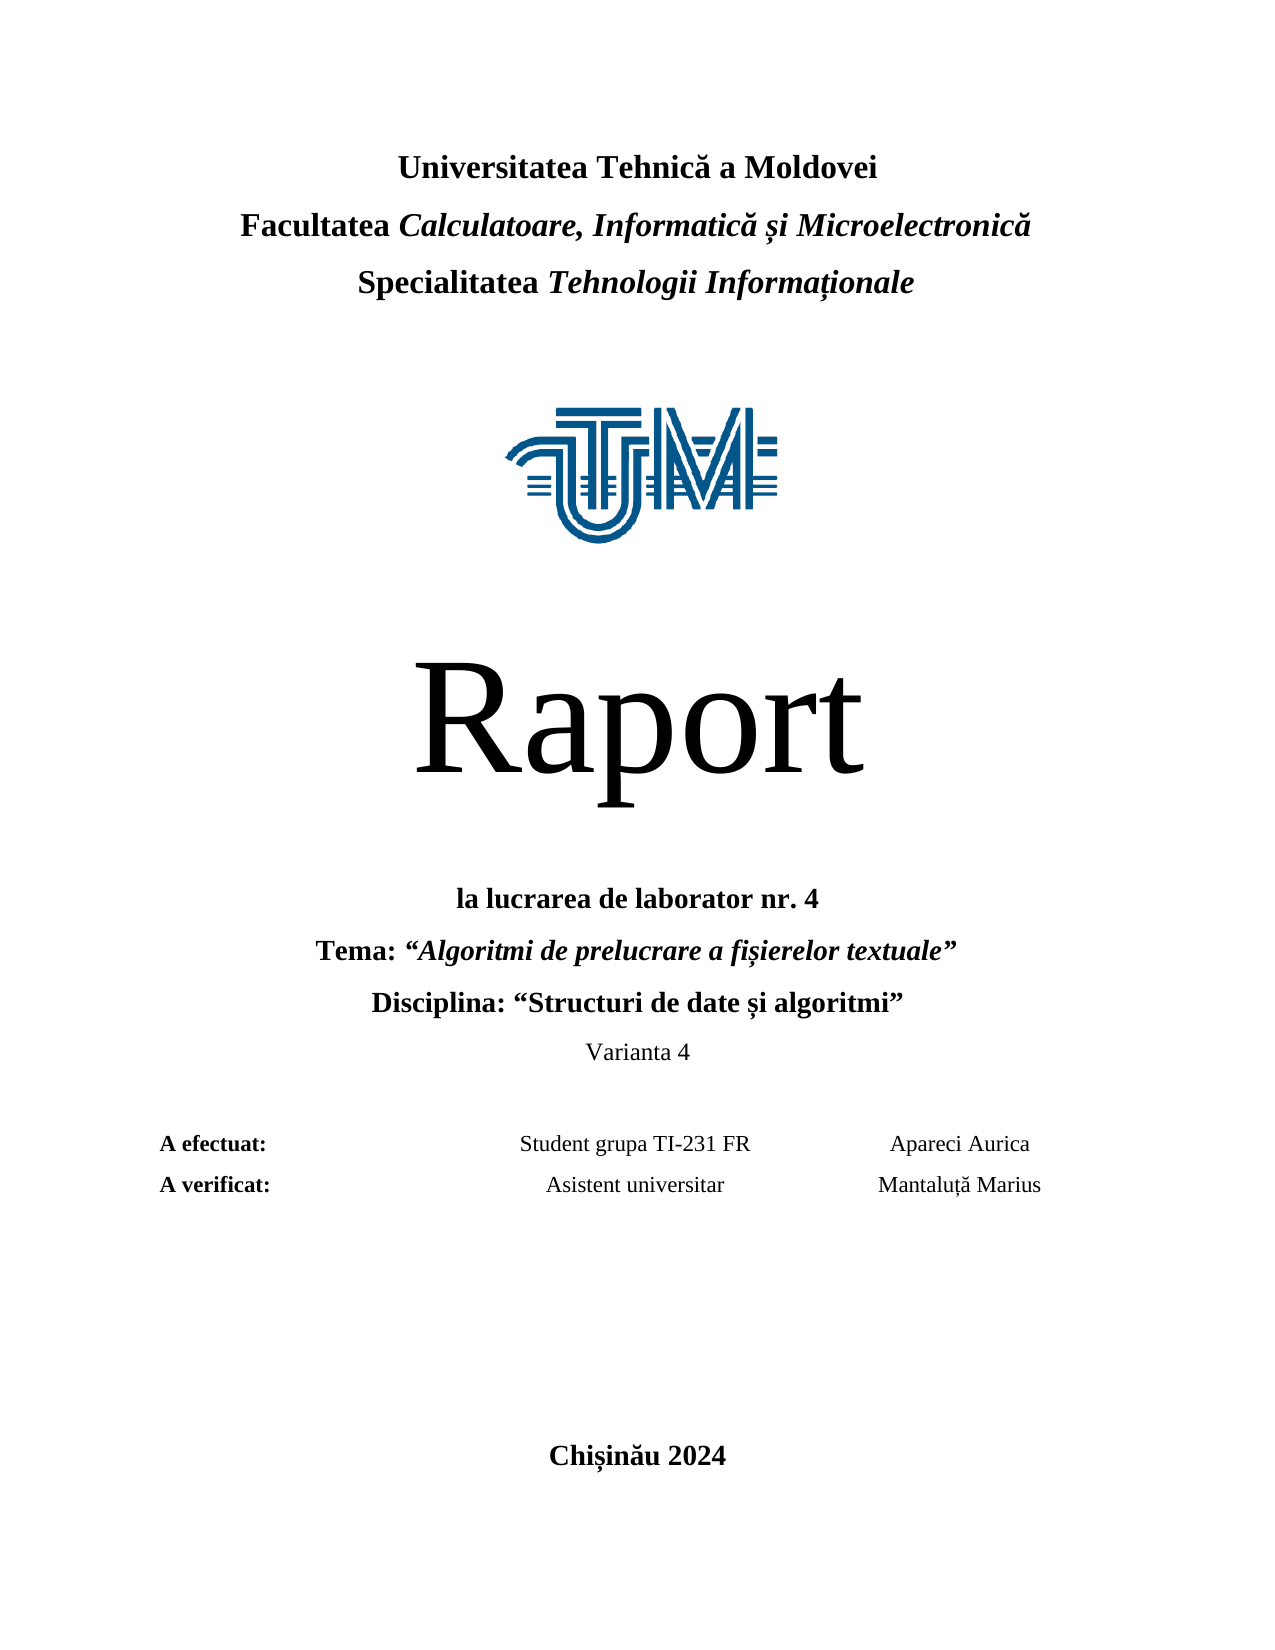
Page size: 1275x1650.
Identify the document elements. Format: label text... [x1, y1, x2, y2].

table_cell Mantaluță Marius [798, 1171, 1122, 1214]
table_header Apareci Aurica [798, 1130, 1122, 1170]
table_cell A verificat: [149, 1171, 472, 1214]
table_cell Asistent universitar [473, 1171, 797, 1214]
text Specialitatea Tehnologii Informaționale [148, 262, 1127, 301]
text Varianta 4 [148, 1037, 1127, 1066]
text Raport [148, 616, 1127, 808]
text Facultatea Calculatoare, Informatică și Microelectronică [148, 205, 1127, 243]
text la lucrarea de laborator nr. 4 [148, 881, 1127, 914]
text Disciplina: “Structuri de date și algoritmi” [148, 985, 1127, 1019]
table_header Student grupa TI-231 FR [473, 1130, 797, 1170]
text Tema: “Algoritmi de prelucrare a fișierelor textuale” [148, 933, 1127, 967]
text Universitatea Tehnică a Moldovei [148, 148, 1127, 186]
table_header A efectuat: [149, 1130, 472, 1170]
text Chișinău 2024 [148, 1438, 1127, 1471]
picture [488, 364, 787, 554]
